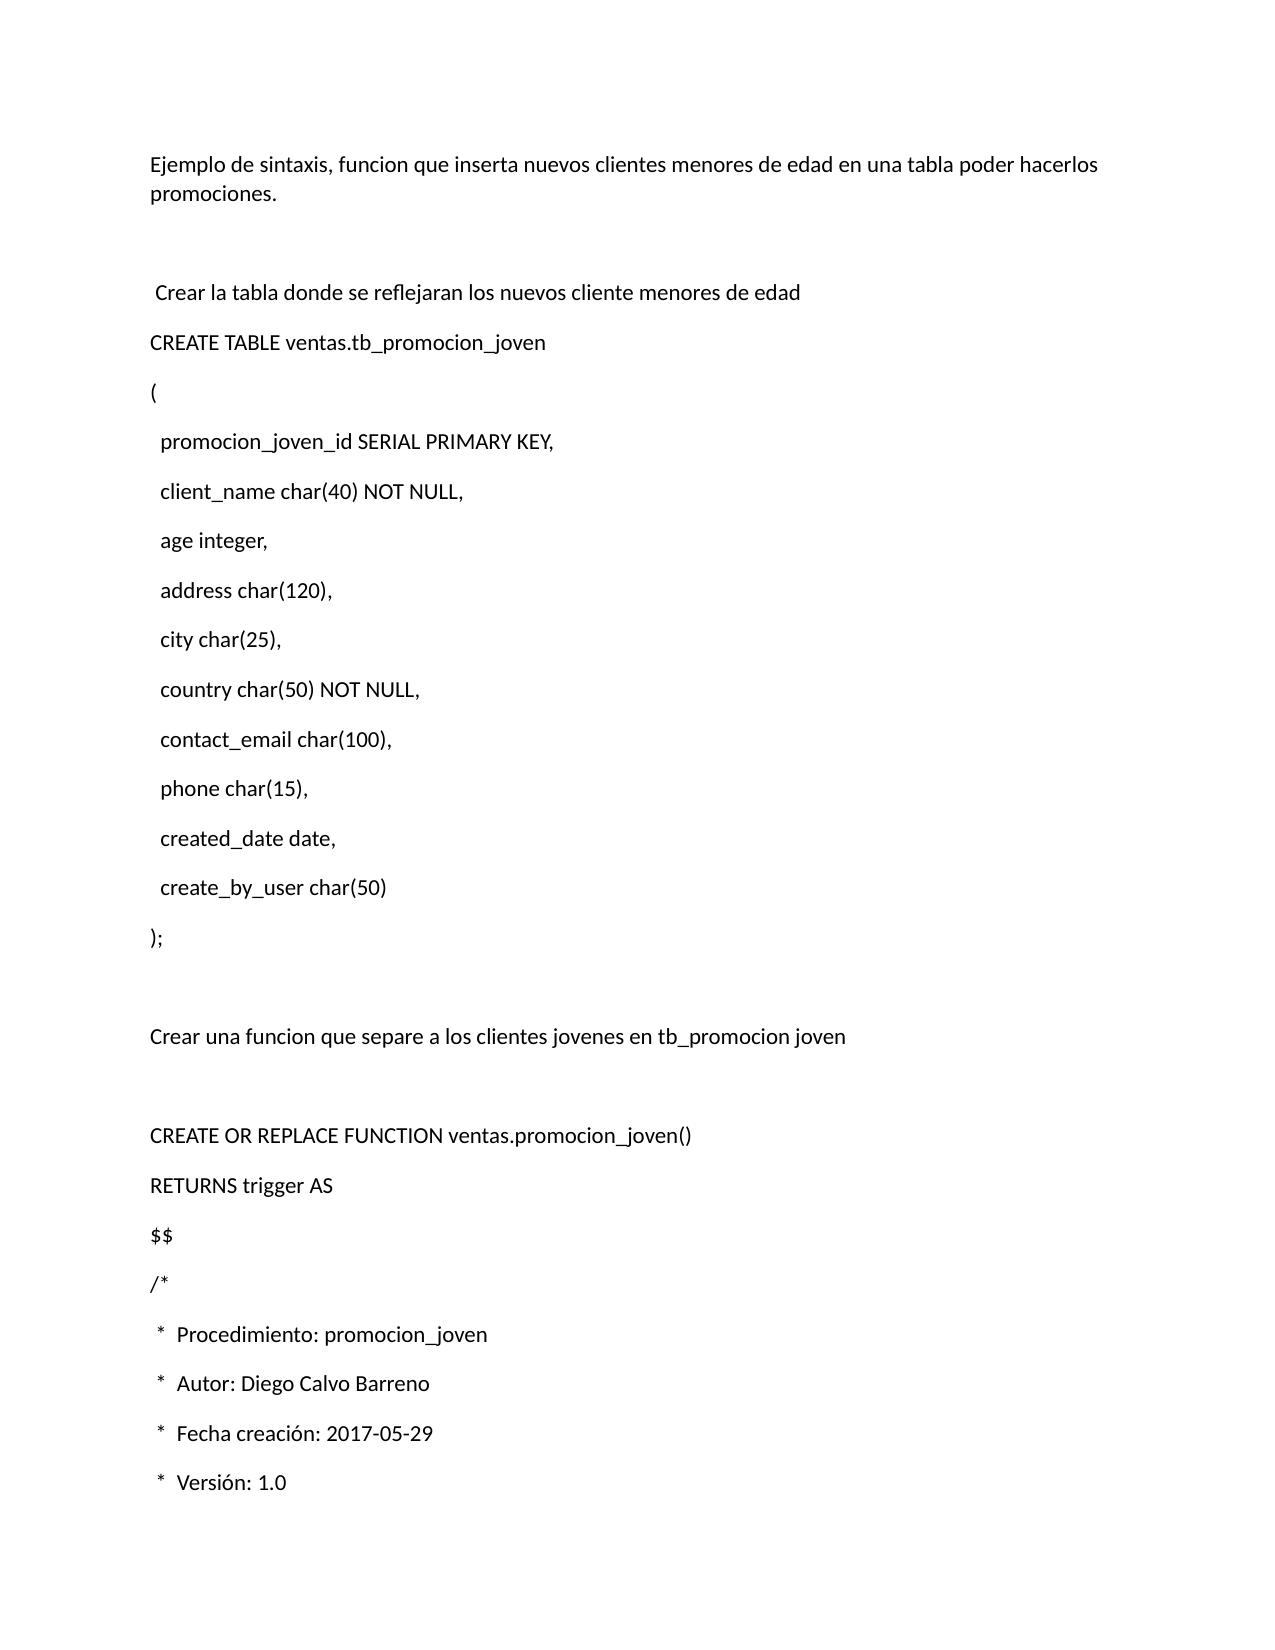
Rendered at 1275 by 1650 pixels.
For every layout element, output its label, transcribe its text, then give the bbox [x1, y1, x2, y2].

text * Fecha creación: 2017-05-29 [150, 1418, 1125, 1447]
text * Procedimiento: promocion_joven [150, 1319, 1125, 1348]
text contact_email char(100), [150, 724, 1125, 753]
text * Versión: 1.0 [150, 1468, 1125, 1497]
text address char(120), [150, 575, 1125, 604]
text country char(50) NOT NULL, [150, 674, 1125, 703]
text ); [150, 922, 1125, 951]
text Crear una funcion que separe a los clientes jovenes en tb_promocion joven [150, 1022, 1125, 1050]
text * Autor: Diego Calvo Barreno [150, 1369, 1125, 1397]
text ( [150, 377, 1125, 406]
text Ejemplo de sintaxis, funcion que inserta nuevos clientes menores de edad en una tabla poder hacerlos promociones. [150, 150, 1125, 207]
text /* [150, 1269, 1125, 1298]
text created_date date, [150, 823, 1125, 852]
text RETURNS trigger AS [150, 1170, 1125, 1199]
text phone char(15), [150, 774, 1125, 802]
text CREATE OR REPLACE FUNCTION ventas.promocion_joven() [150, 1121, 1125, 1149]
text city char(25), [150, 625, 1125, 654]
text CREATE TABLE ventas.tb_promocion_joven [150, 327, 1125, 356]
text Crear la tabla donde se reflejaran los nuevos cliente menores de edad [150, 278, 1125, 307]
text client_name char(40) NOT NULL, [150, 476, 1125, 505]
text $$ [150, 1220, 1125, 1249]
text age integer, [150, 526, 1125, 554]
text create_by_user char(50) [150, 873, 1125, 902]
text promocion_joven_id SERIAL PRIMARY KEY, [150, 427, 1125, 455]
